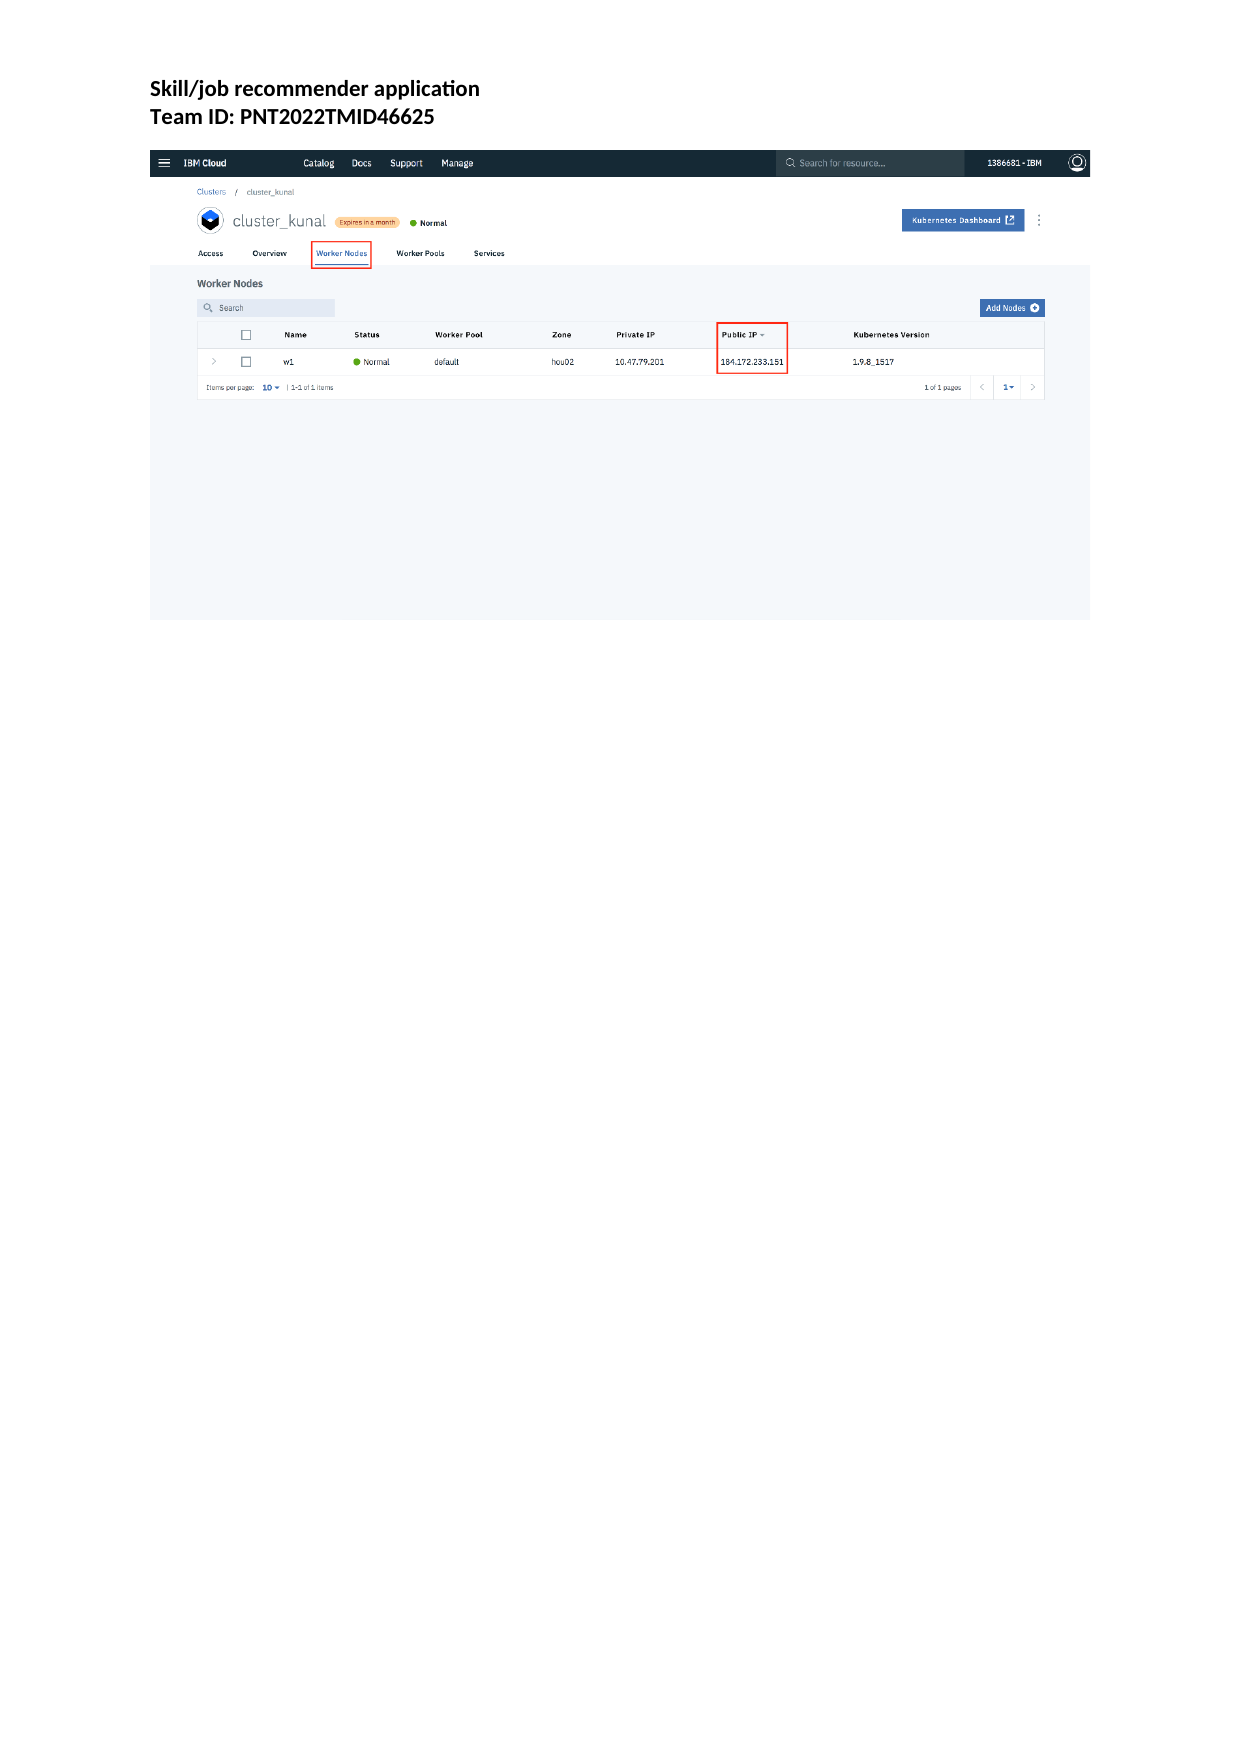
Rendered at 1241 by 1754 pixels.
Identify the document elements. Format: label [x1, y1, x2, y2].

picture [150, 150, 1091, 620]
